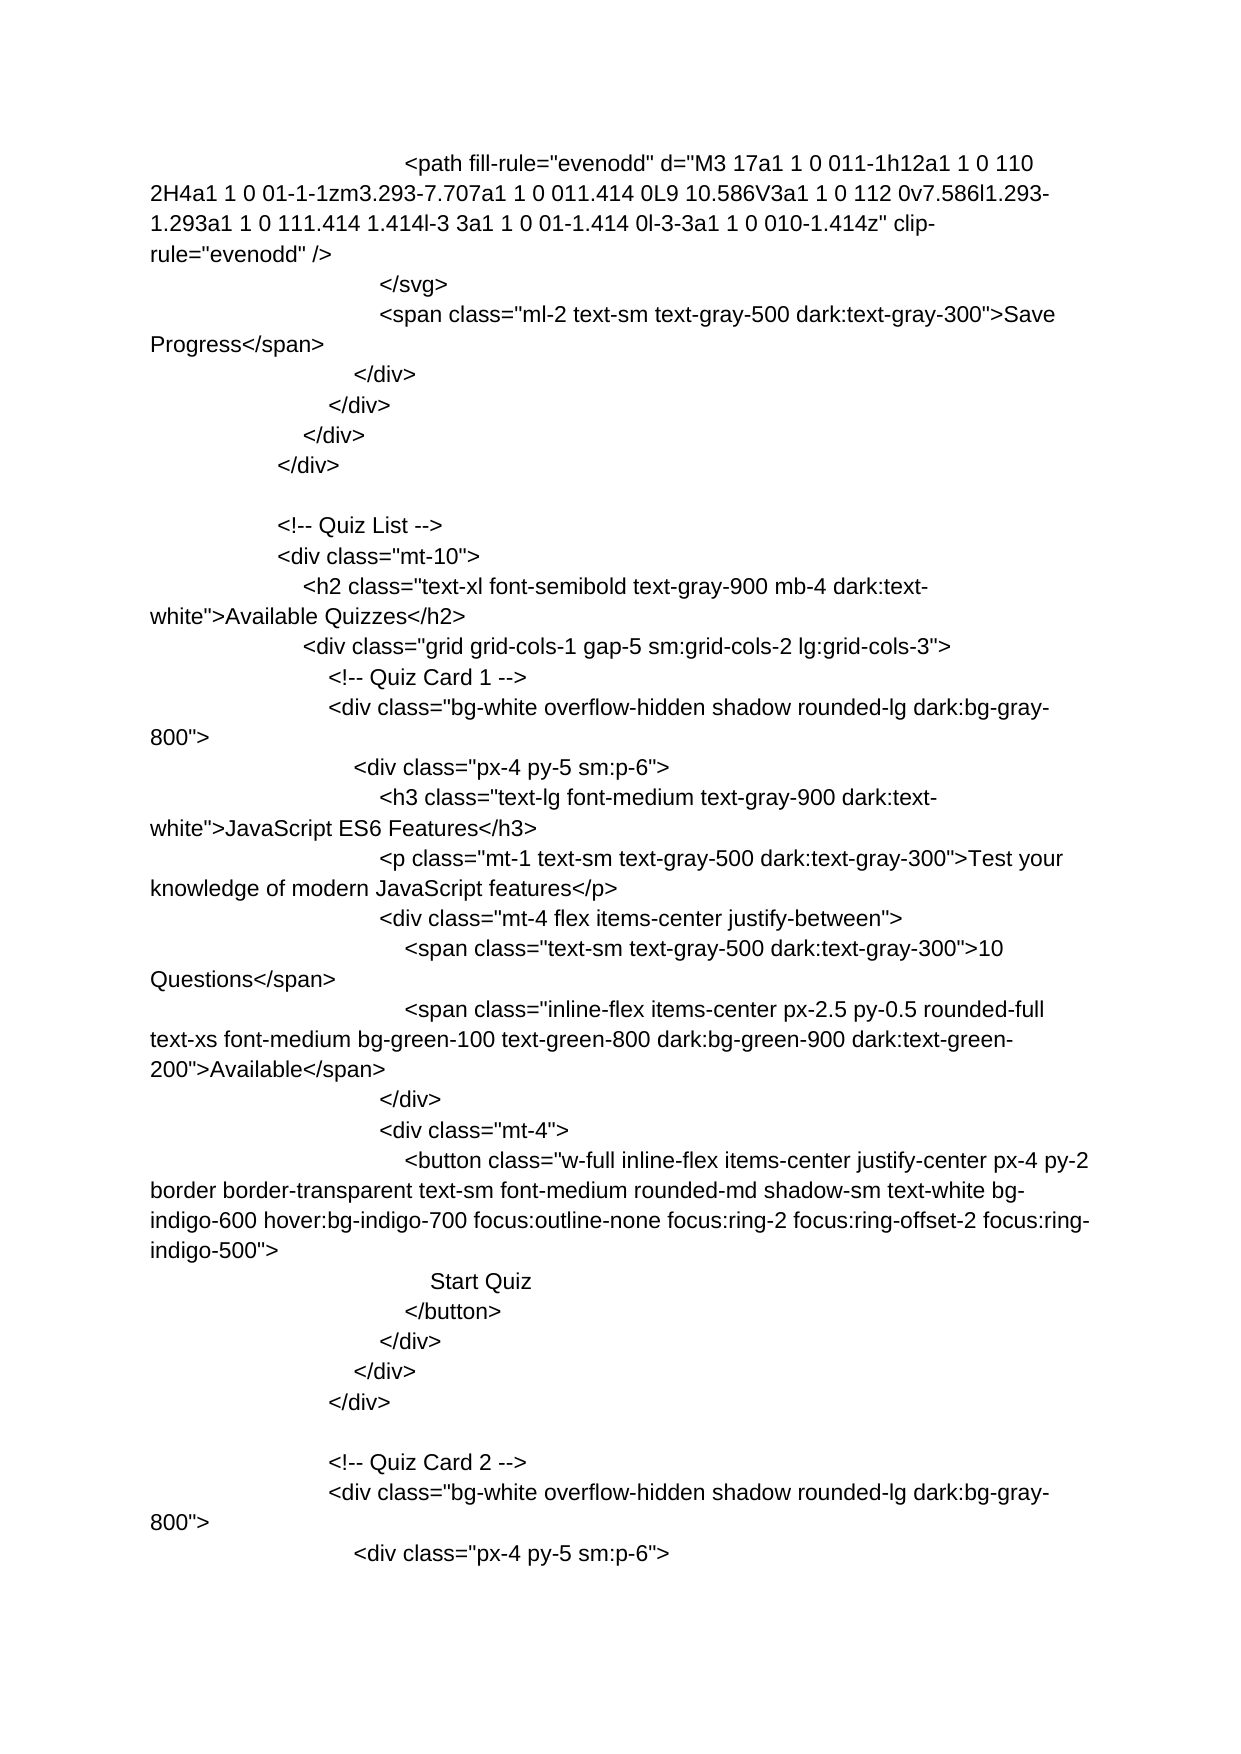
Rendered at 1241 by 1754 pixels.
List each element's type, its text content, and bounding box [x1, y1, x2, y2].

text </div> [150, 361, 1090, 388]
text <span class="ml-2 text-sm text-gray-500 dark:text-gray-300">Save Progress</span> [150, 301, 1090, 358]
text <span class="text-sm text-gray-500 dark:text-gray-300">10 Questions</span> [150, 935, 1090, 992]
text <div class="bg-white overflow-hidden shadow rounded-lg dark:bg-gray-800"> [150, 1479, 1090, 1536]
text <div class="mt-4 flex items-center justify-between"> [150, 905, 1090, 932]
text </button> [150, 1298, 1090, 1324]
text </svg> [150, 271, 1090, 297]
text </div> [150, 1358, 1090, 1385]
text <!-- Quiz Card 2 --> [150, 1449, 1090, 1475]
text <div class="mt-10"> [150, 543, 1090, 569]
text </div> [150, 1388, 1090, 1415]
text <!-- Quiz Card 1 --> [150, 663, 1090, 690]
text <path fill-rule="evenodd" d="M3 17a1 1 0 011-1h12a1 1 0 110 2H4a1 1 0 01-1-1zm3.293-7.707a1 1 0 011.414 0L9 10.586V3a1 1 0 112 0v7.586l1.293-1.293a1 1 0 111.414 1.414l-3 3a1 1 0 01-1.414 0l-3-3a1 1 0 010-1.414z" clip-rule="evenodd" /> [150, 150, 1090, 267]
text <div class="px-4 py-5 sm:p-6"> [150, 1539, 1090, 1566]
text Start Quiz [150, 1268, 1090, 1294]
text <p class="mt-1 text-sm text-gray-500 dark:text-gray-300">Test your knowledge of modern JavaScript features</p> [150, 845, 1090, 901]
text <div class="grid grid-cols-1 gap-5 sm:grid-cols-2 lg:grid-cols-3"> [150, 633, 1090, 660]
text </div> [150, 452, 1090, 478]
text <h2 class="text-xl font-semibold text-gray-900 mb-4 dark:text-white">Available Quizzes</h2> [150, 573, 1090, 629]
text <div class="bg-white overflow-hidden shadow rounded-lg dark:bg-gray-800"> [150, 694, 1090, 750]
text </div> [150, 422, 1090, 448]
text </div> [150, 1328, 1090, 1354]
text </div> [150, 392, 1090, 418]
text <div class="mt-4"> [150, 1117, 1090, 1143]
text <h3 class="text-lg font-medium text-gray-900 dark:text-white">JavaScript ES6 Features</h3> [150, 784, 1090, 841]
text <div class="px-4 py-5 sm:p-6"> [150, 754, 1090, 781]
text <!-- Quiz List --> [150, 512, 1090, 539]
text <span class="inline-flex items-center px-2.5 py-0.5 rounded-full text-xs font-medium bg-green-100 text-green-800 dark:bg-green-900 dark:text-green-200">Available</span> [150, 996, 1090, 1083]
text </div> [150, 1086, 1090, 1113]
